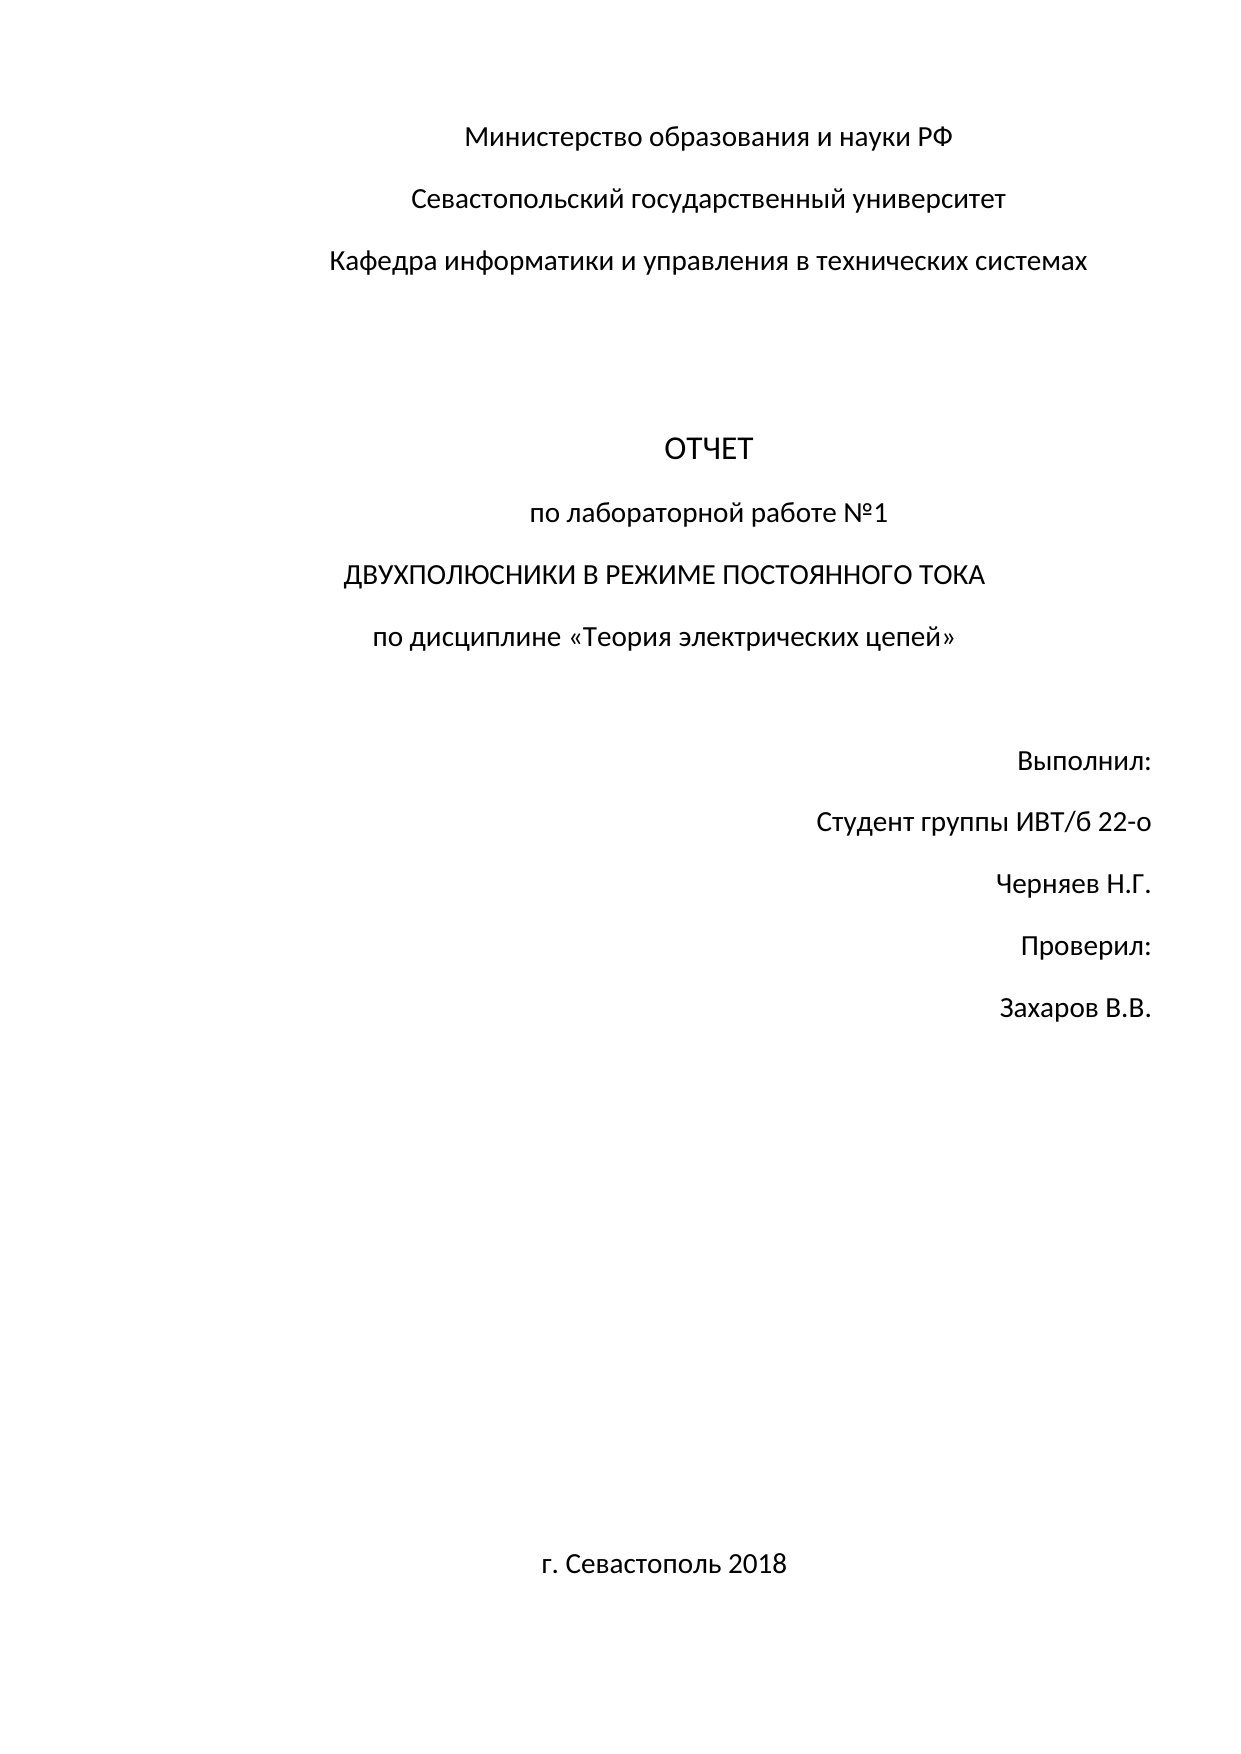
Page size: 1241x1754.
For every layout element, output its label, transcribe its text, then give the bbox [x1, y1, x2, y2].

text по дисциплине «Теория электрических цепей» [177, 618, 1152, 654]
text Министерство образования и науки РФ [177, 118, 1152, 154]
text Севастопольский государственный университет [177, 180, 1152, 216]
text Проверил: [177, 927, 1152, 963]
text г. Севастополь 2018 [177, 1545, 1152, 1580]
text Студент группы ИВТ/б 22-о [177, 803, 1152, 839]
text Захаров В.В. [177, 989, 1152, 1024]
text ДВУХПОЛЮСНИКИ В РЕЖИМЕ ПОСТОЯННОГО ТОКА [177, 556, 1152, 592]
text Выполнил: [177, 742, 1152, 777]
text Черняев Н.Г. [177, 865, 1152, 901]
text ОТЧЕТ [177, 427, 1152, 468]
text по лабораторной работе №1 [177, 494, 1152, 530]
text Кафедра информатики и управления в технических системах [177, 242, 1152, 277]
